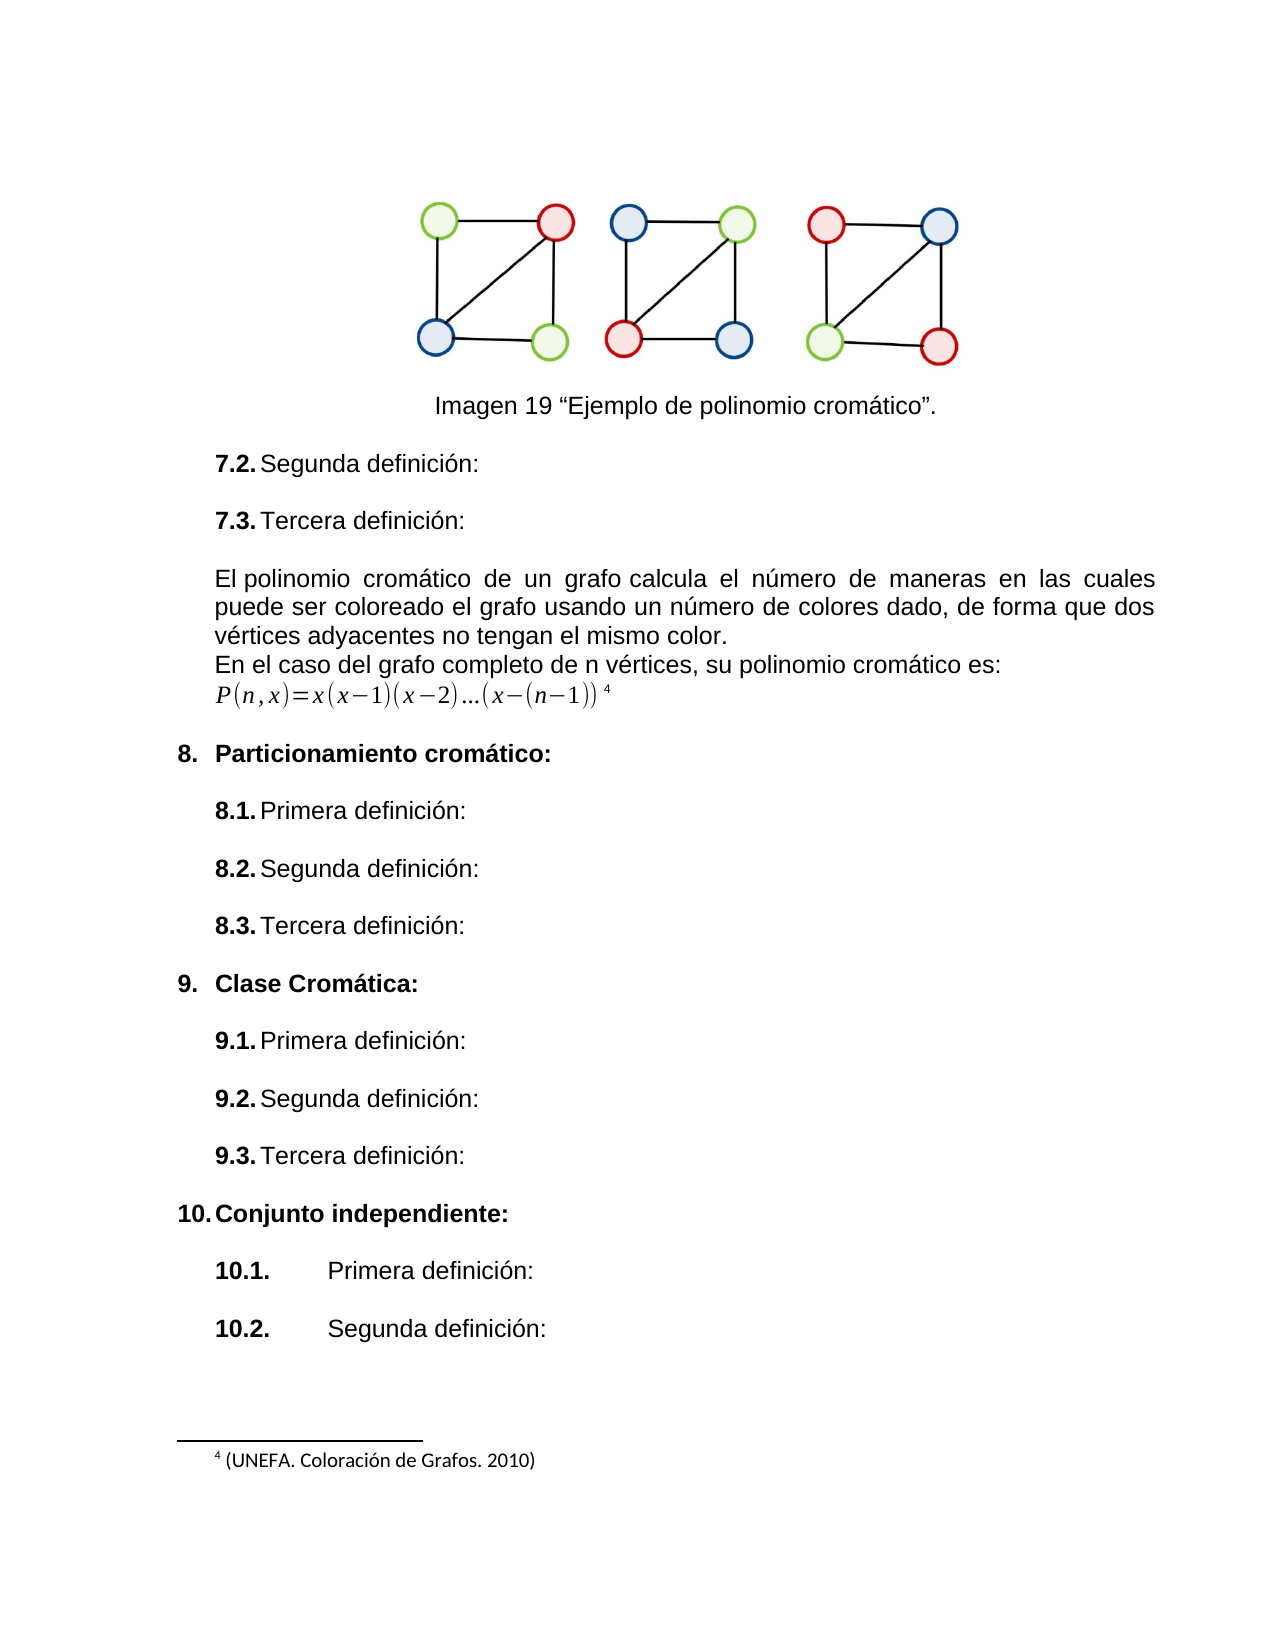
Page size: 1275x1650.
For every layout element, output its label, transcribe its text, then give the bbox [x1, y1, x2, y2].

list Segunda definición: [215, 448, 1157, 477]
list Segunda definición: [215, 1313, 1157, 1342]
list Segunda definición: [215, 1083, 1157, 1112]
picture [392, 177, 980, 391]
list Primera definición: [215, 1256, 1157, 1285]
list Tercera definición: [215, 1141, 1157, 1170]
text En el caso del grafo completo de n vértices, su polinomio cromático es: [214, 650, 1157, 678]
list Imagen 19 “Ejemplo de polinomio cromático”. [215, 391, 1157, 420]
list Particionamiento cromático: [177, 738, 1157, 767]
list Conjunto independiente: [177, 1198, 1157, 1227]
list Clase Cromática: [177, 968, 1157, 997]
list Tercera definición: [215, 911, 1157, 940]
text El polinomio cromático de un grafo calcula el número de maneras en las cuales puede ser coloreado el grafo usando un número de colores dado, de forma que dos vértices adyacentes no tengan el mismo color. [214, 563, 1157, 650]
list Tercera definición: [215, 506, 1157, 535]
list Primera definición: [215, 1026, 1157, 1055]
list Primera definición: [215, 796, 1157, 825]
list Segunda definición: [215, 853, 1157, 882]
